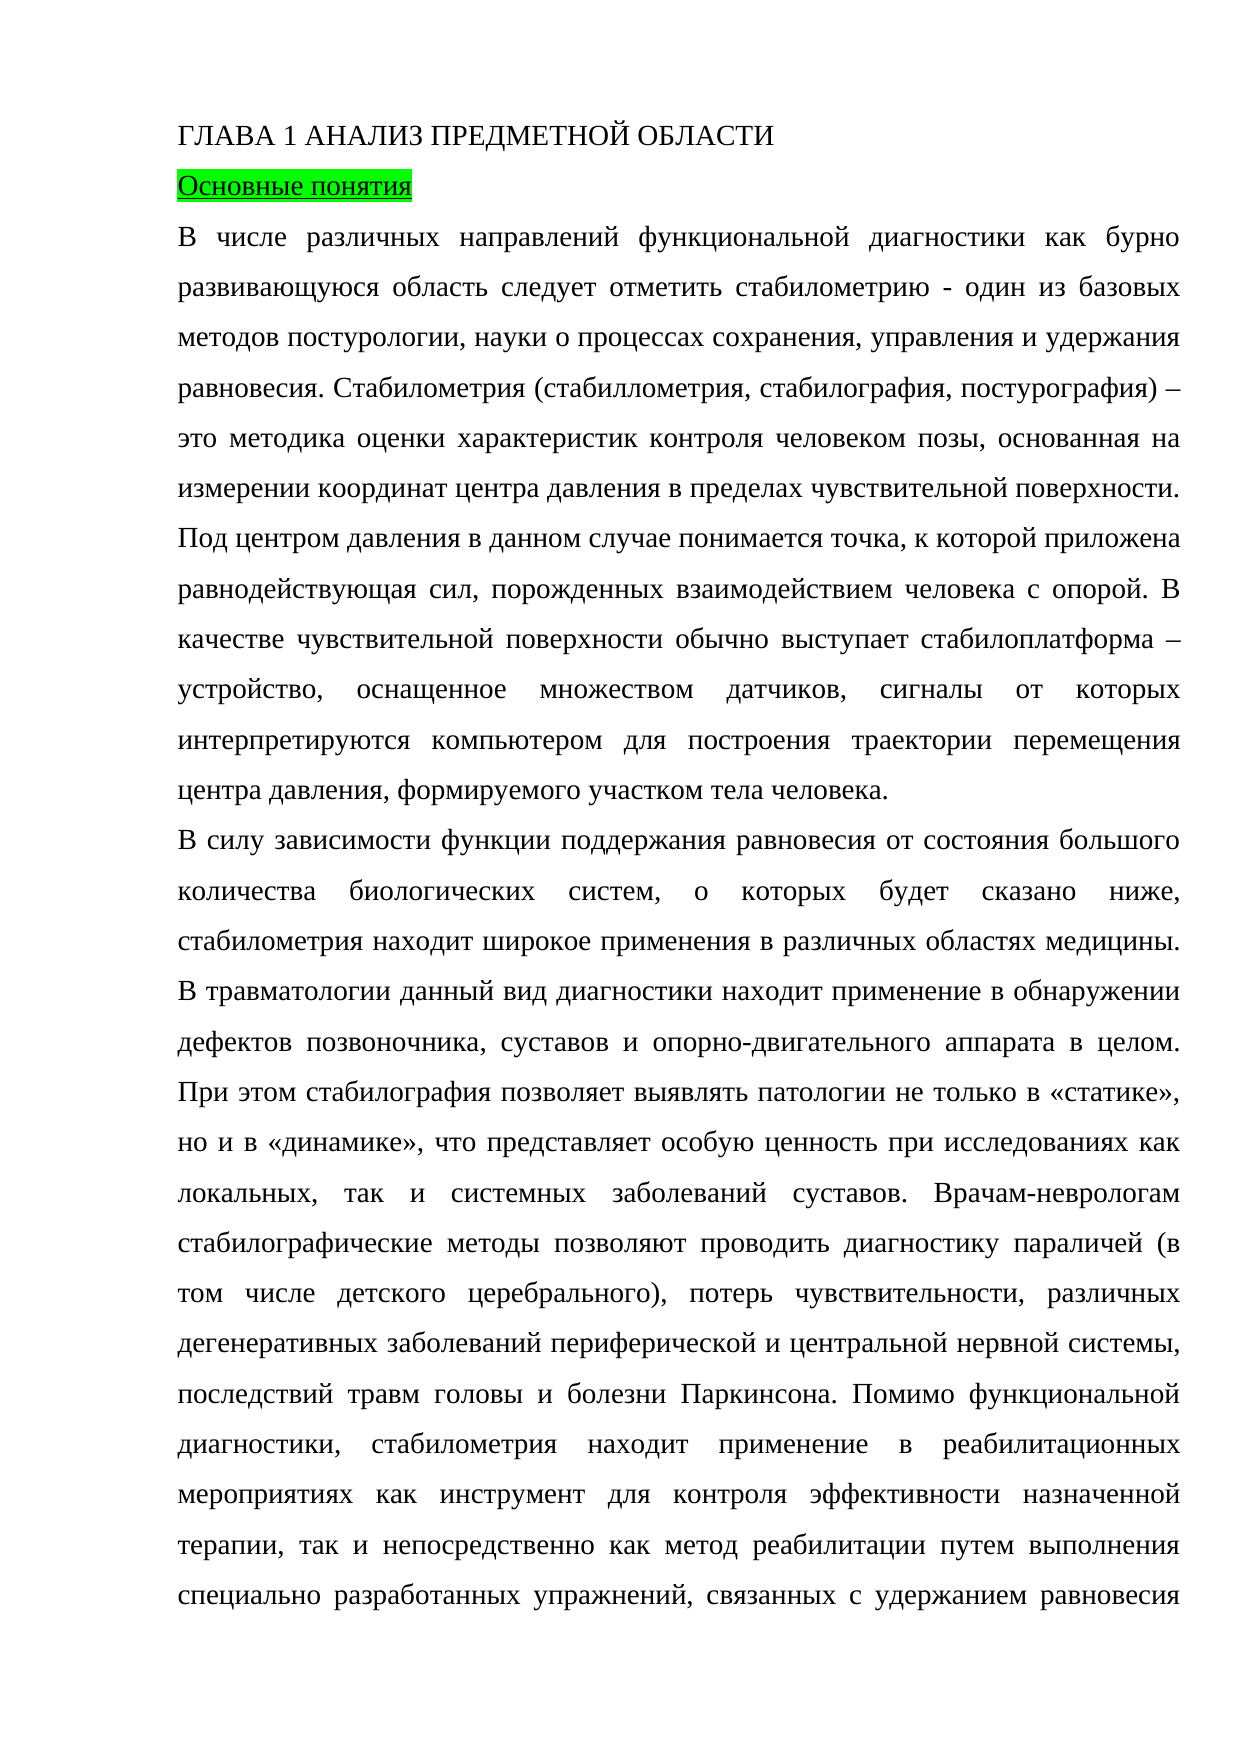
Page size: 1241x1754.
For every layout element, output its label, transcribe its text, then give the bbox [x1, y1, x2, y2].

text В числе различных направлений функциональной диагностики как бурно развивающуюся область следует отметить стабилометрию - один из базовых методов постурологии, науки о процессах сохранения, управления и удержания равновесия. Стабилометрия (стабиллометрия, стабилография, постурография) – это методика оценки характеристик контроля человеком позы, основанная на измерении координат центра давления в пределах чувствительной поверхности. Под центром давления в данном случае понимается точка, к которой приложена равнодействующая сил, порожденных взаимодействием человека с опорой. В качестве чувствительной поверхности обычно выступает стабилоплатформа – устройство, оснащенное множеством датчиков, сигналы от которых интерпретируются компьютером для построения траектории перемещения центра давления, формируемого участком тела человека. [177, 219, 1181, 806]
text Основные понятия [177, 168, 1181, 202]
text ГЛАВА 1 АНАЛИЗ ПРЕДМЕТНОЙ ОБЛАСТИ [177, 118, 1181, 152]
